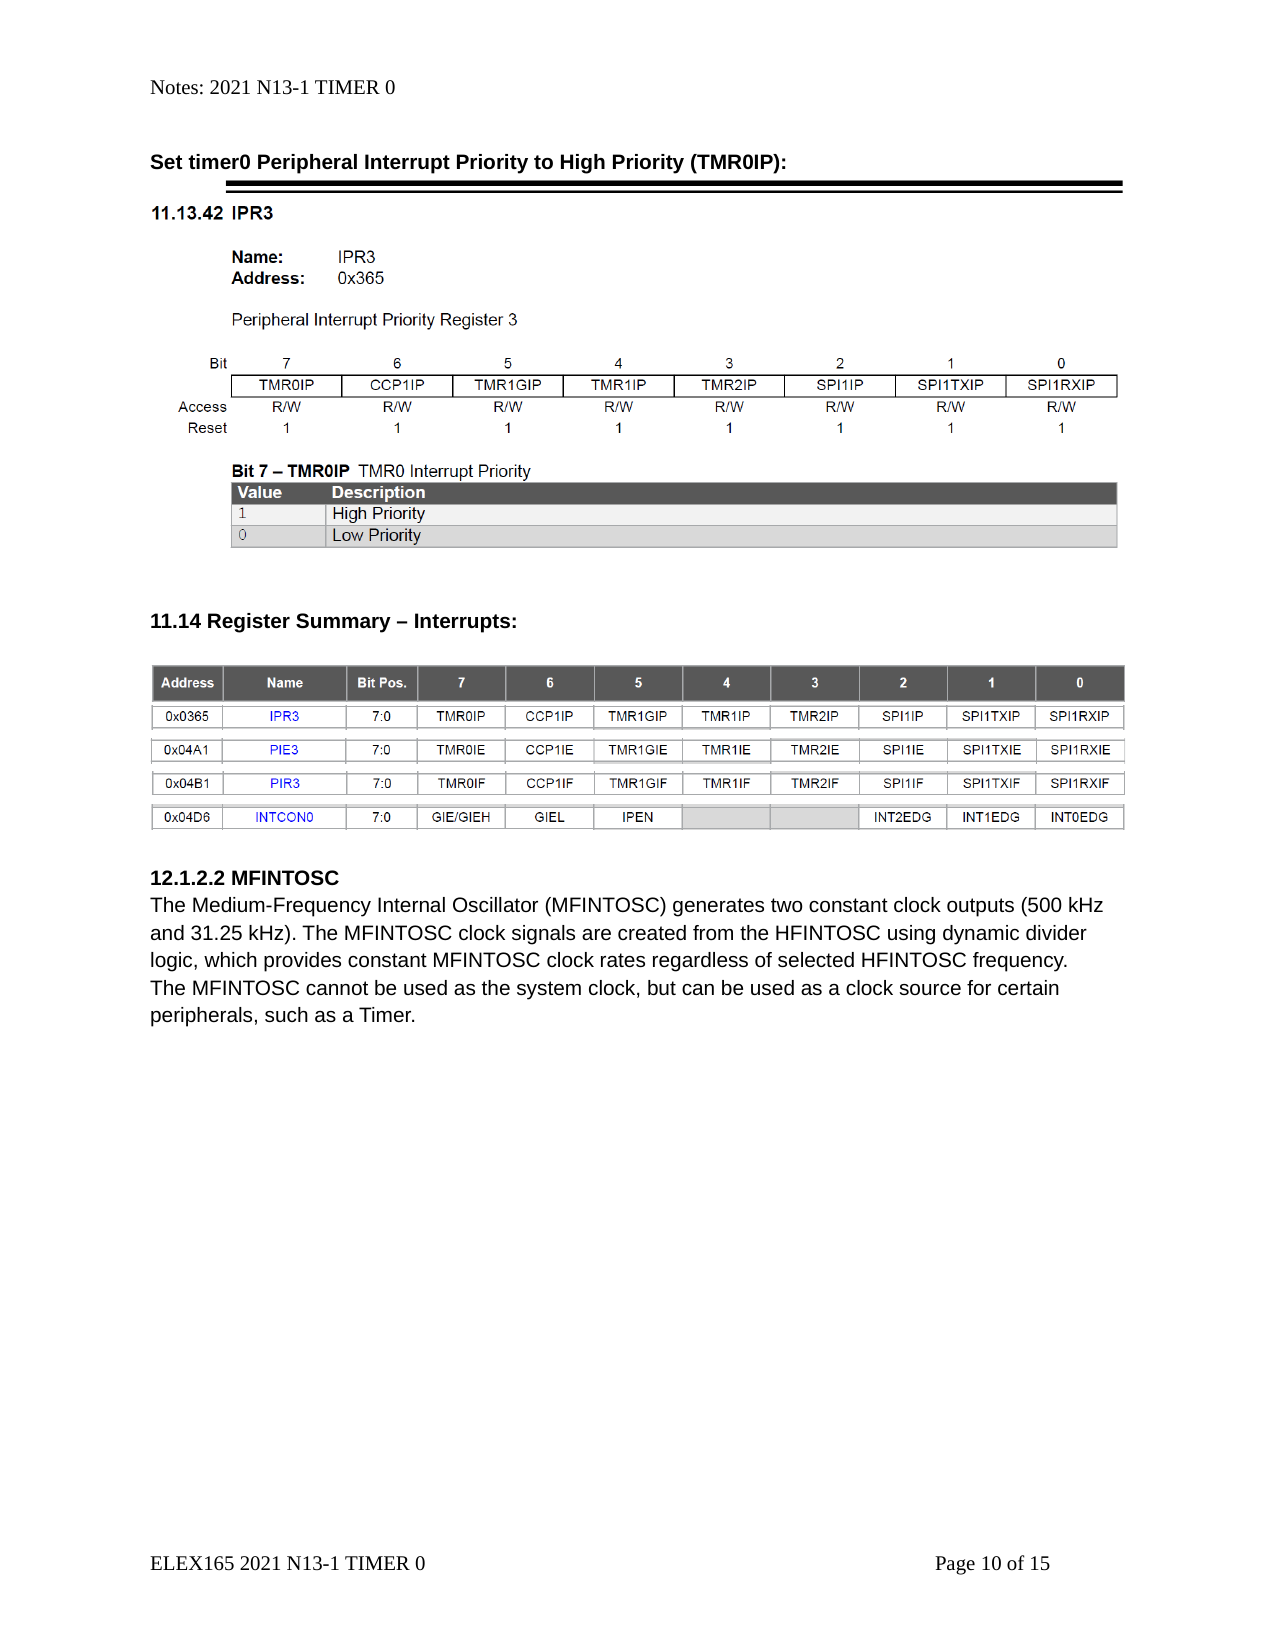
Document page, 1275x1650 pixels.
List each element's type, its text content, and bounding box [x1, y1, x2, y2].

picture [150, 177, 1125, 550]
picture [150, 738, 1125, 764]
picture [150, 771, 1125, 796]
text The MFINTOSC cannot be used as the system clock, but can be used as a clock source for certain peripherals, such as a Timer. [150, 975, 1125, 1027]
picture [150, 705, 1125, 730]
text The Medium-Frequency Internal Oscillator (MFINTOSC) generates two constant clock outputs (500 kHz and 31.25 kHz). The MFINTOSC clock signals are created from the HFINTOSC using dynamic divider logic, which provides constant MFINTOSC clock rates regardless of selected HFINTOSC frequency. [150, 893, 1125, 972]
text Set timer0 Peripheral Interrupt Priority to High Priority (TMR0IP): [150, 150, 1125, 174]
text 11.14 Register Summary – Interrupts: [150, 609, 1125, 633]
picture [150, 664, 1125, 702]
picture [150, 804, 1125, 830]
text 12.1.2.2 MFINTOSC [150, 865, 1125, 889]
